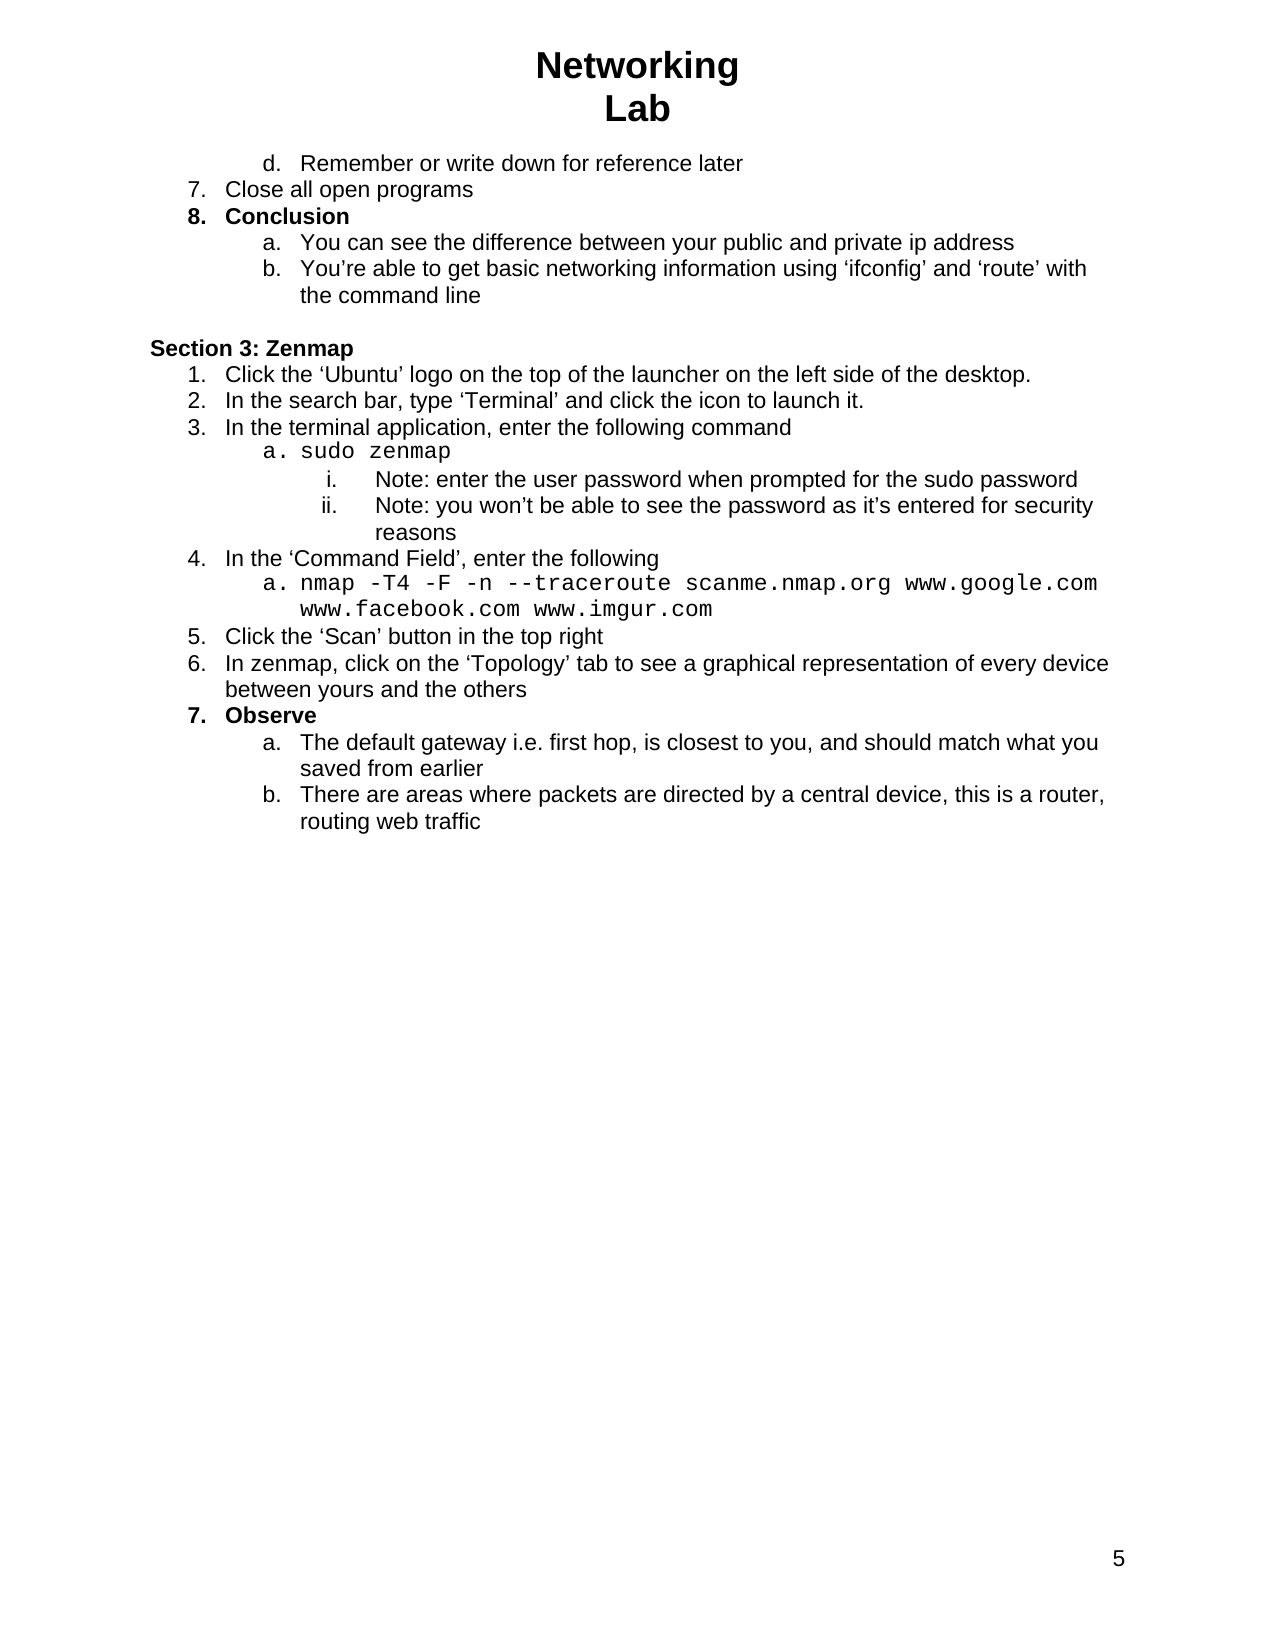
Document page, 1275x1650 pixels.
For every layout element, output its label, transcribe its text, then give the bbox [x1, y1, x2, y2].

list sudo zenmap [262, 440, 1125, 466]
list Conclusion [187, 203, 1125, 229]
list Note: you won’t be able to see the password as it’s entered for security reasons [337, 492, 1125, 545]
list In the search bar, type ‘Terminal’ and click the icon to launch it. [187, 387, 1125, 413]
text Section 3: Zenmap [150, 334, 1125, 361]
list In the ‘Command Field’, enter the following [187, 545, 1125, 571]
list You’re able to get basic networking information using ‘ifconfig’ and ‘route’ with the command line [262, 255, 1125, 308]
list nmap -T4 -F -n --traceroute scanme.nmap.org www.google.com www.facebook.com www.imgur.com [262, 571, 1125, 623]
list Click the ‘Ubuntu’ logo on the top of the launcher on the left side of the desktop. [187, 361, 1125, 387]
list In zenmap, click on the ‘Topology’ tab to see a graphical representation of every device between yours and the others [187, 649, 1125, 702]
list Click the ‘Scan’ button in the top right [187, 623, 1125, 649]
list Observe [187, 702, 1125, 728]
list Note: enter the user password when prompted for the sudo password [337, 466, 1125, 492]
list In the terminal application, enter the following command [187, 413, 1125, 440]
list You can see the difference between your public and private ip address [262, 229, 1125, 255]
list The default gateway i.e. first hop, is closest to you, and should match what you saved from earlier [262, 728, 1125, 781]
list Remember or write down for reference later [262, 150, 1125, 176]
list Close all open programs [187, 176, 1125, 203]
list There are areas where packets are directed by a central device, this is a router, routing web traffic [262, 781, 1125, 834]
